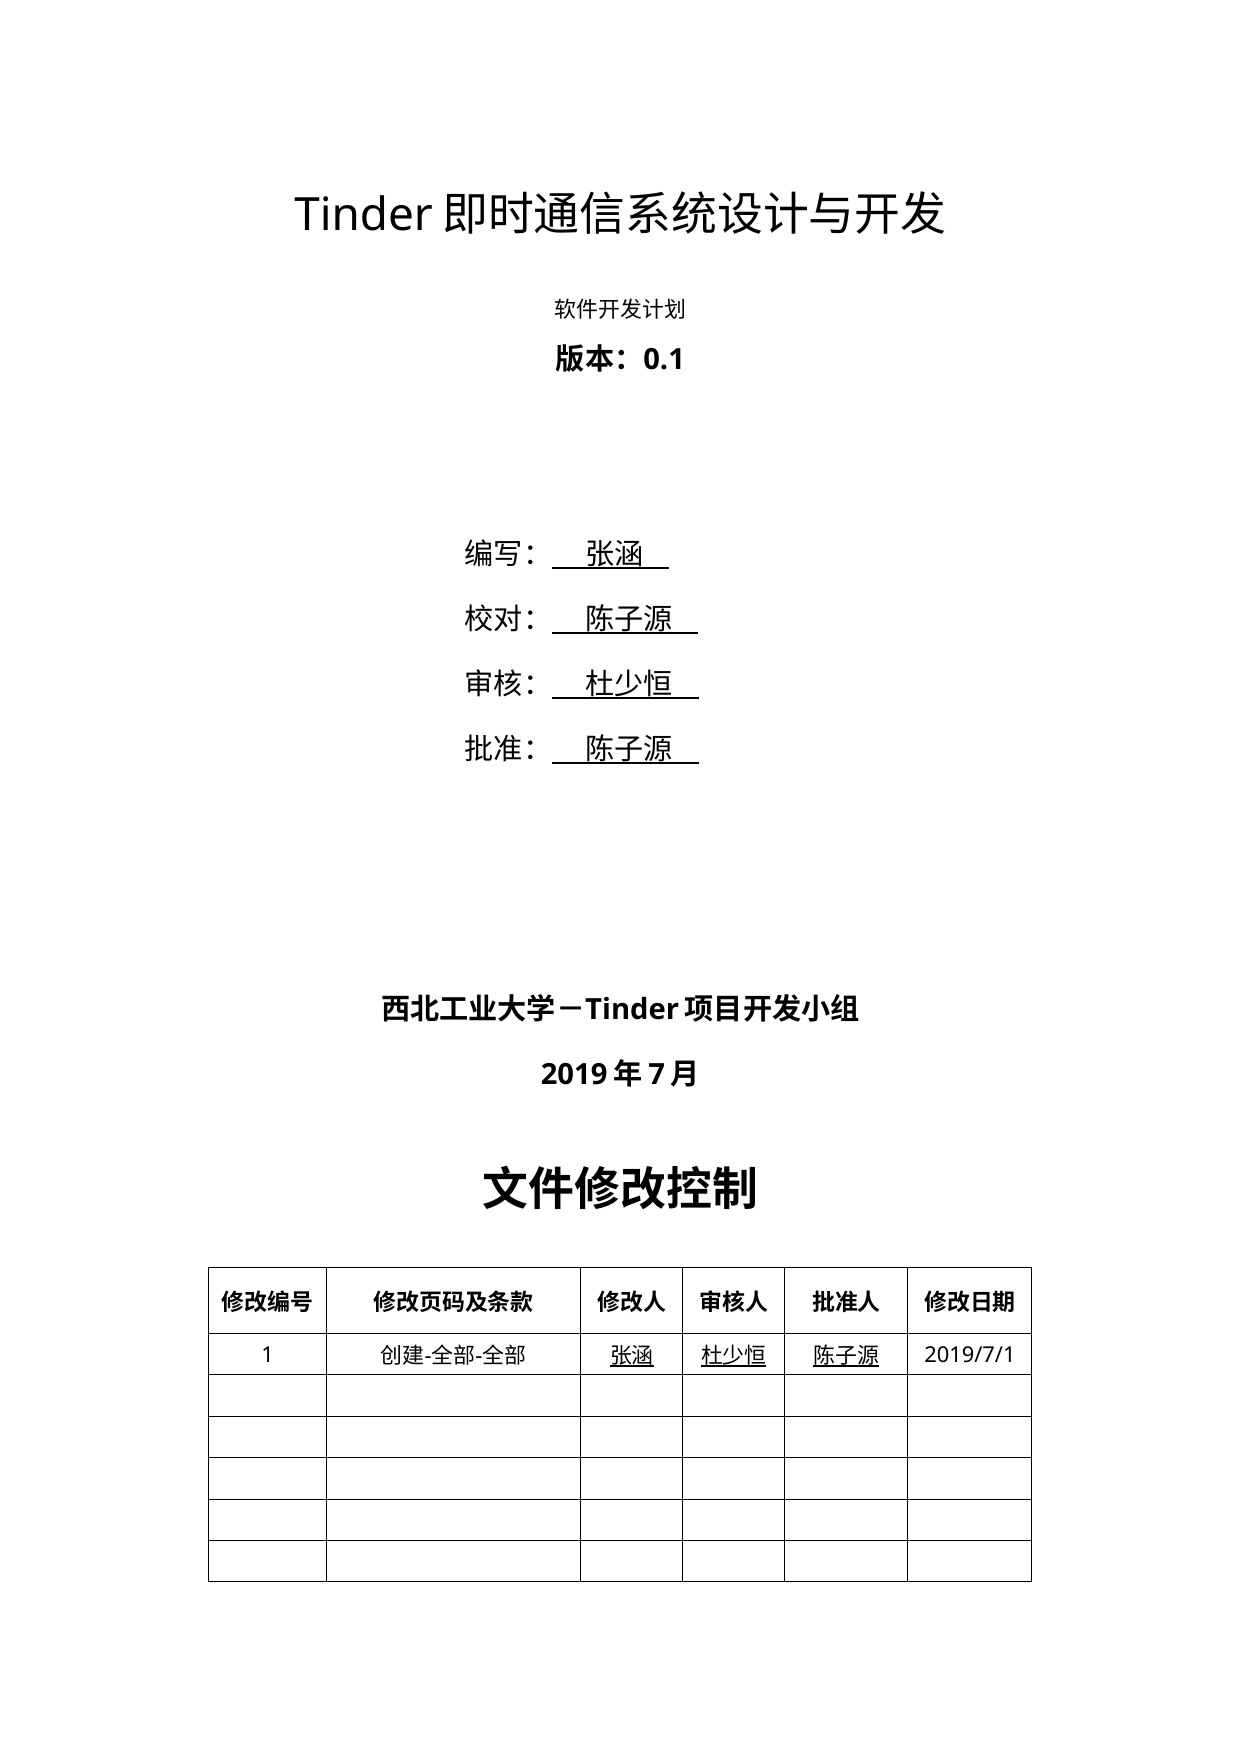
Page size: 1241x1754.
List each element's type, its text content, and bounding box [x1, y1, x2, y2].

table_cell [785, 1334, 907, 1374]
text 西北工业大学－Tinder项目开发小组 [187, 974, 1053, 1039]
table_header 修改页码及条款 [327, 1268, 580, 1333]
table_cell [785, 1541, 907, 1581]
text 批准： [187, 714, 1053, 779]
text 文件修改控制 [187, 1137, 1053, 1234]
table_cell [785, 1500, 907, 1540]
table_header 修改人 [581, 1268, 682, 1333]
table_cell [327, 1458, 580, 1498]
table_cell [683, 1375, 784, 1416]
table_cell [327, 1500, 580, 1540]
table_cell [209, 1458, 326, 1498]
table_cell [908, 1541, 1031, 1581]
table_cell [327, 1375, 580, 1416]
table_header 批准人 [785, 1268, 907, 1333]
text 2019年7月 [187, 1039, 1053, 1104]
table_cell [209, 1500, 326, 1540]
text 编写： [187, 519, 1053, 584]
table_cell [209, 1375, 326, 1416]
table_cell [209, 1417, 326, 1457]
table_cell [581, 1417, 682, 1457]
table_cell [581, 1375, 682, 1416]
text 版本： [187, 324, 1053, 389]
table_cell [683, 1541, 784, 1581]
table_cell [908, 1500, 1031, 1540]
text 审核： [187, 649, 1053, 714]
table_cell [581, 1458, 682, 1498]
table_cell 2019/7/1 [908, 1334, 1031, 1374]
table_cell 1 [209, 1334, 326, 1374]
table_cell [327, 1417, 580, 1457]
table_cell [908, 1375, 1031, 1416]
table_cell 创建-全部-全部 [327, 1334, 580, 1374]
table_cell [683, 1417, 784, 1457]
table_cell [683, 1458, 784, 1498]
table_cell [581, 1541, 682, 1581]
table_cell [581, 1334, 682, 1374]
table_cell [209, 1541, 326, 1581]
table_cell [327, 1541, 580, 1581]
table_cell [683, 1500, 784, 1540]
table_cell [581, 1500, 682, 1540]
table_header 审核人 [683, 1268, 784, 1333]
table_cell [683, 1334, 784, 1374]
table_cell [908, 1417, 1031, 1457]
table_cell [785, 1417, 907, 1457]
text 校对： [187, 584, 1053, 649]
text Tinder即时通信系统设计与开发 [187, 162, 1053, 259]
table_cell [785, 1458, 907, 1498]
table_cell [908, 1458, 1031, 1498]
table_cell [785, 1375, 907, 1416]
table_header 修改日期 [908, 1268, 1031, 1333]
table_header 修改编号 [209, 1268, 326, 1333]
